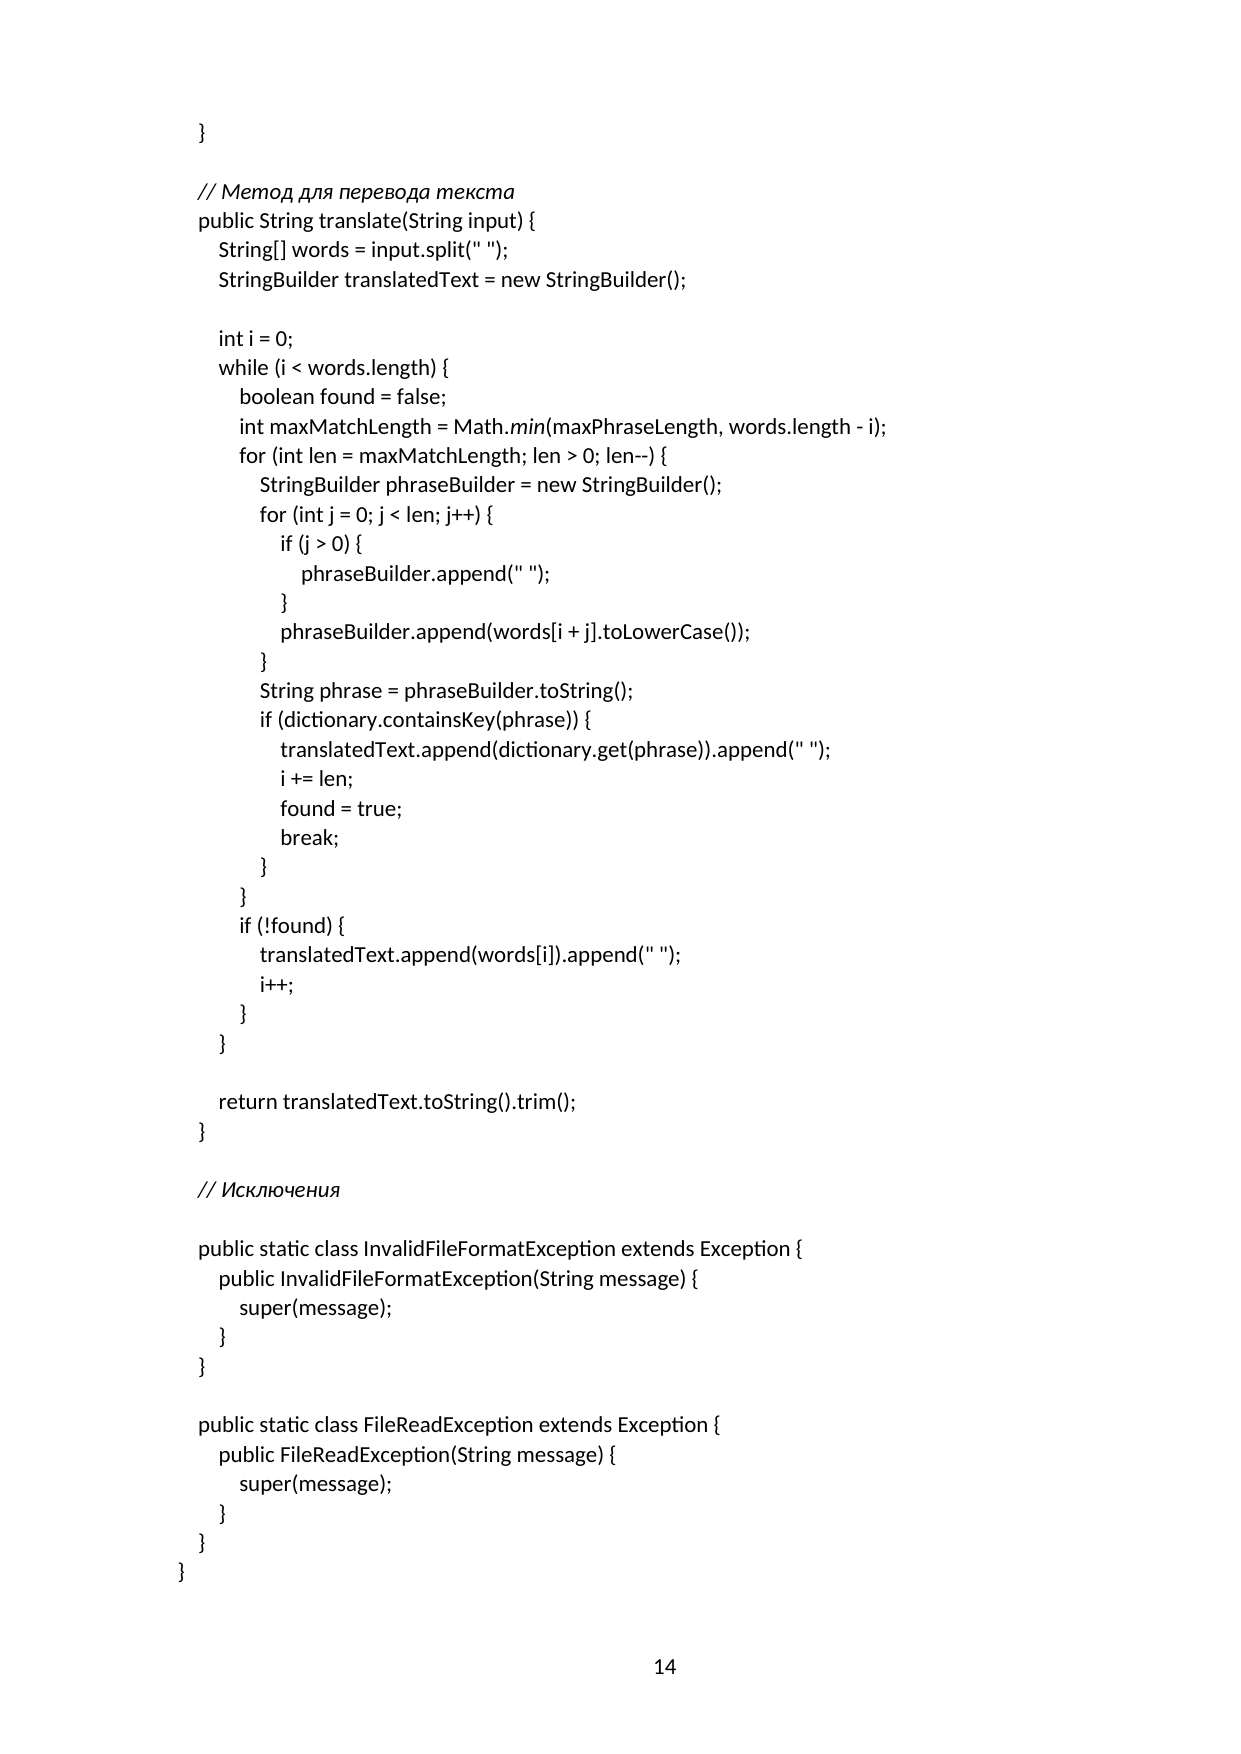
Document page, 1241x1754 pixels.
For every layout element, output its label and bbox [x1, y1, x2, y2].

text [177, 118, 1152, 1586]
